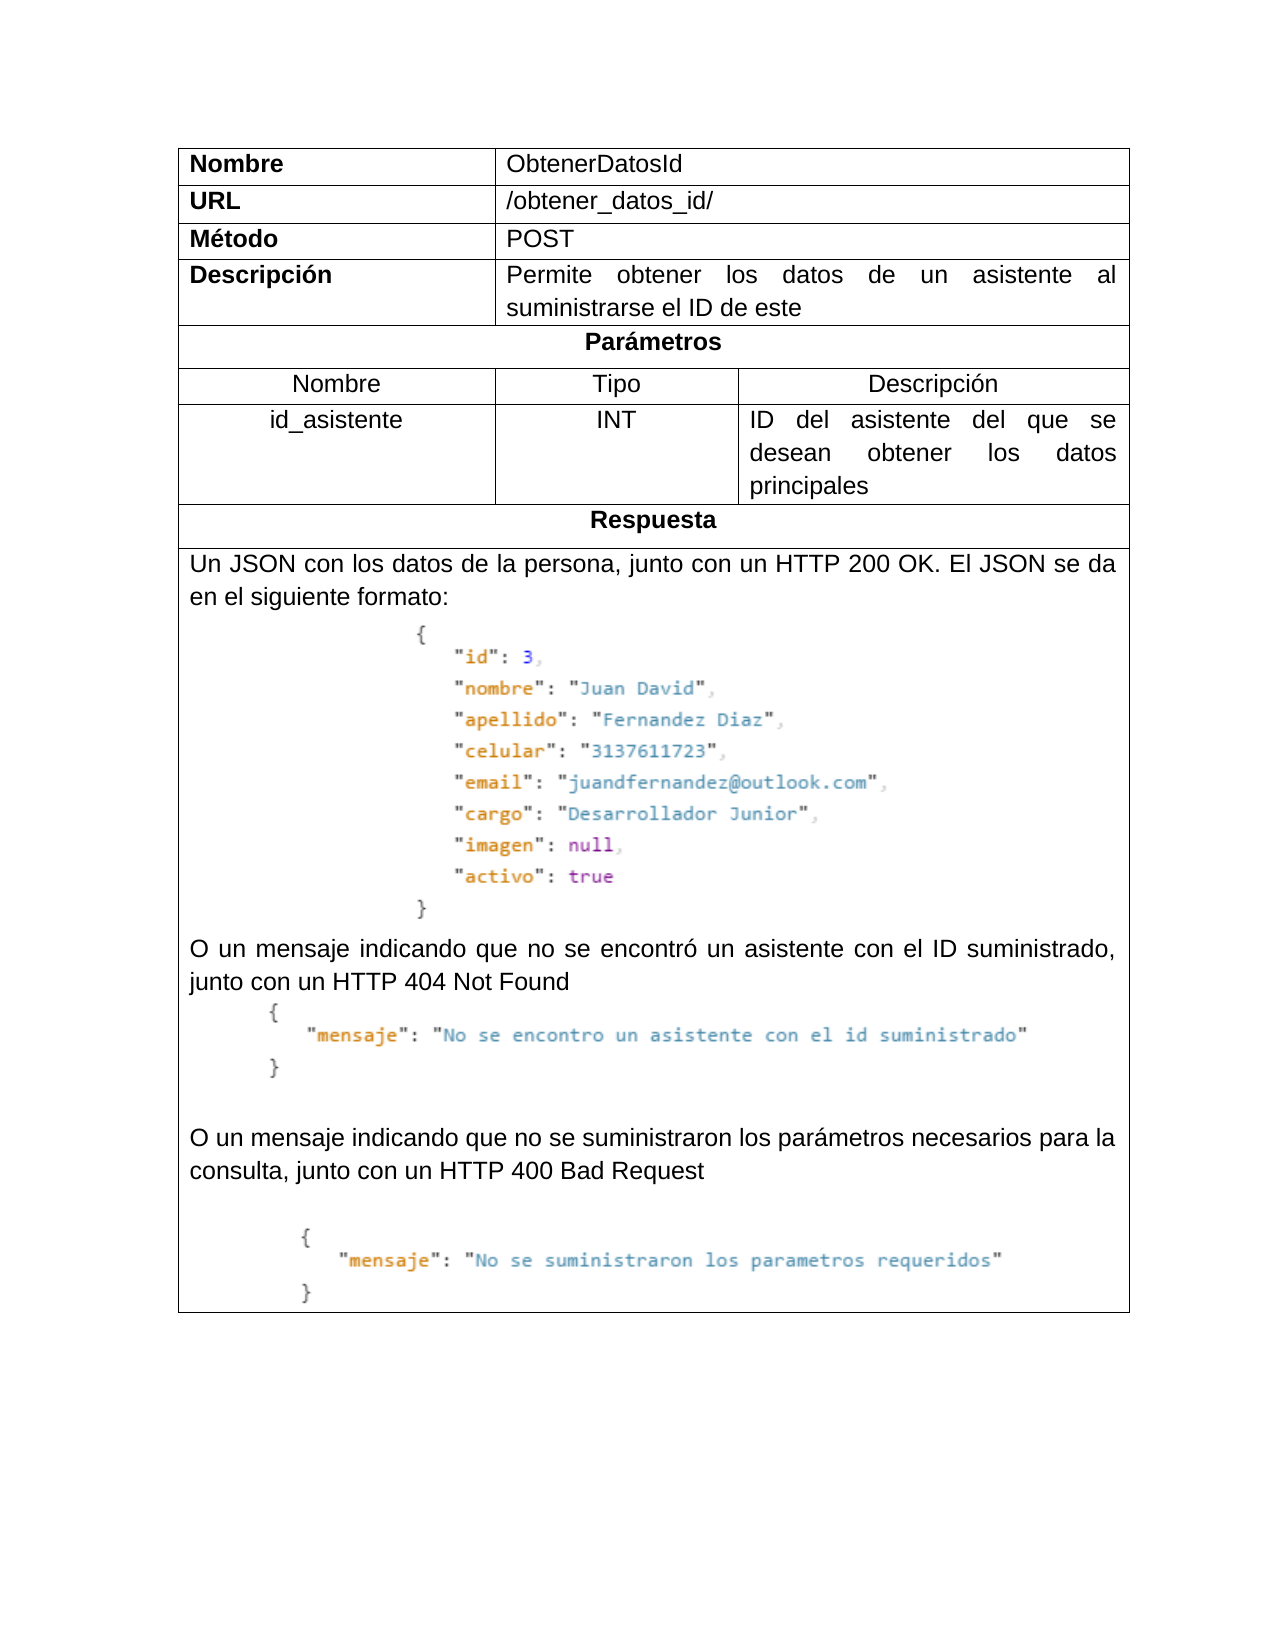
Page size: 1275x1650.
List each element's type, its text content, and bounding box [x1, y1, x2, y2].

table_cell Descripción [179, 260, 495, 325]
table_cell Parámetros [179, 326, 1129, 368]
table_cell Permite obtener los datos de un asistente al suministrarse el ID de este [496, 260, 1129, 325]
table_header ObtenerDatosId [496, 149, 1129, 185]
table_header Nombre [179, 149, 495, 185]
table_cell id_asistente [179, 405, 495, 504]
table_cell Respuesta [179, 505, 1129, 548]
table_cell Descripción [739, 369, 1129, 404]
table_cell URL [179, 186, 495, 223]
table_cell Nombre [179, 369, 495, 404]
table_cell /obtener_datos_id/ [496, 186, 1129, 223]
picture [296, 1221, 1011, 1308]
table_cell ID del asistente del que se desean obtener los datos principales [739, 405, 1129, 504]
table_cell POST [496, 224, 1129, 259]
table_cell Método [179, 224, 495, 259]
table_cell Tipo [496, 369, 738, 404]
table_cell INT [496, 405, 738, 504]
picture [413, 615, 894, 930]
picture [264, 999, 1043, 1086]
table_cell Un JSON con los datos de la persona, junto con un HTTP 200 OK. El JSON se da en el siguiente formato: O un mensaje indicando que no se encontró un asistente con el ID suministrado, junto con un HTTP 404 Not Found O un mensaje indicando que no se suministraron los parámetros necesarios para la consulta, junto con un HTTP 400 Bad Request [179, 549, 1129, 1312]
